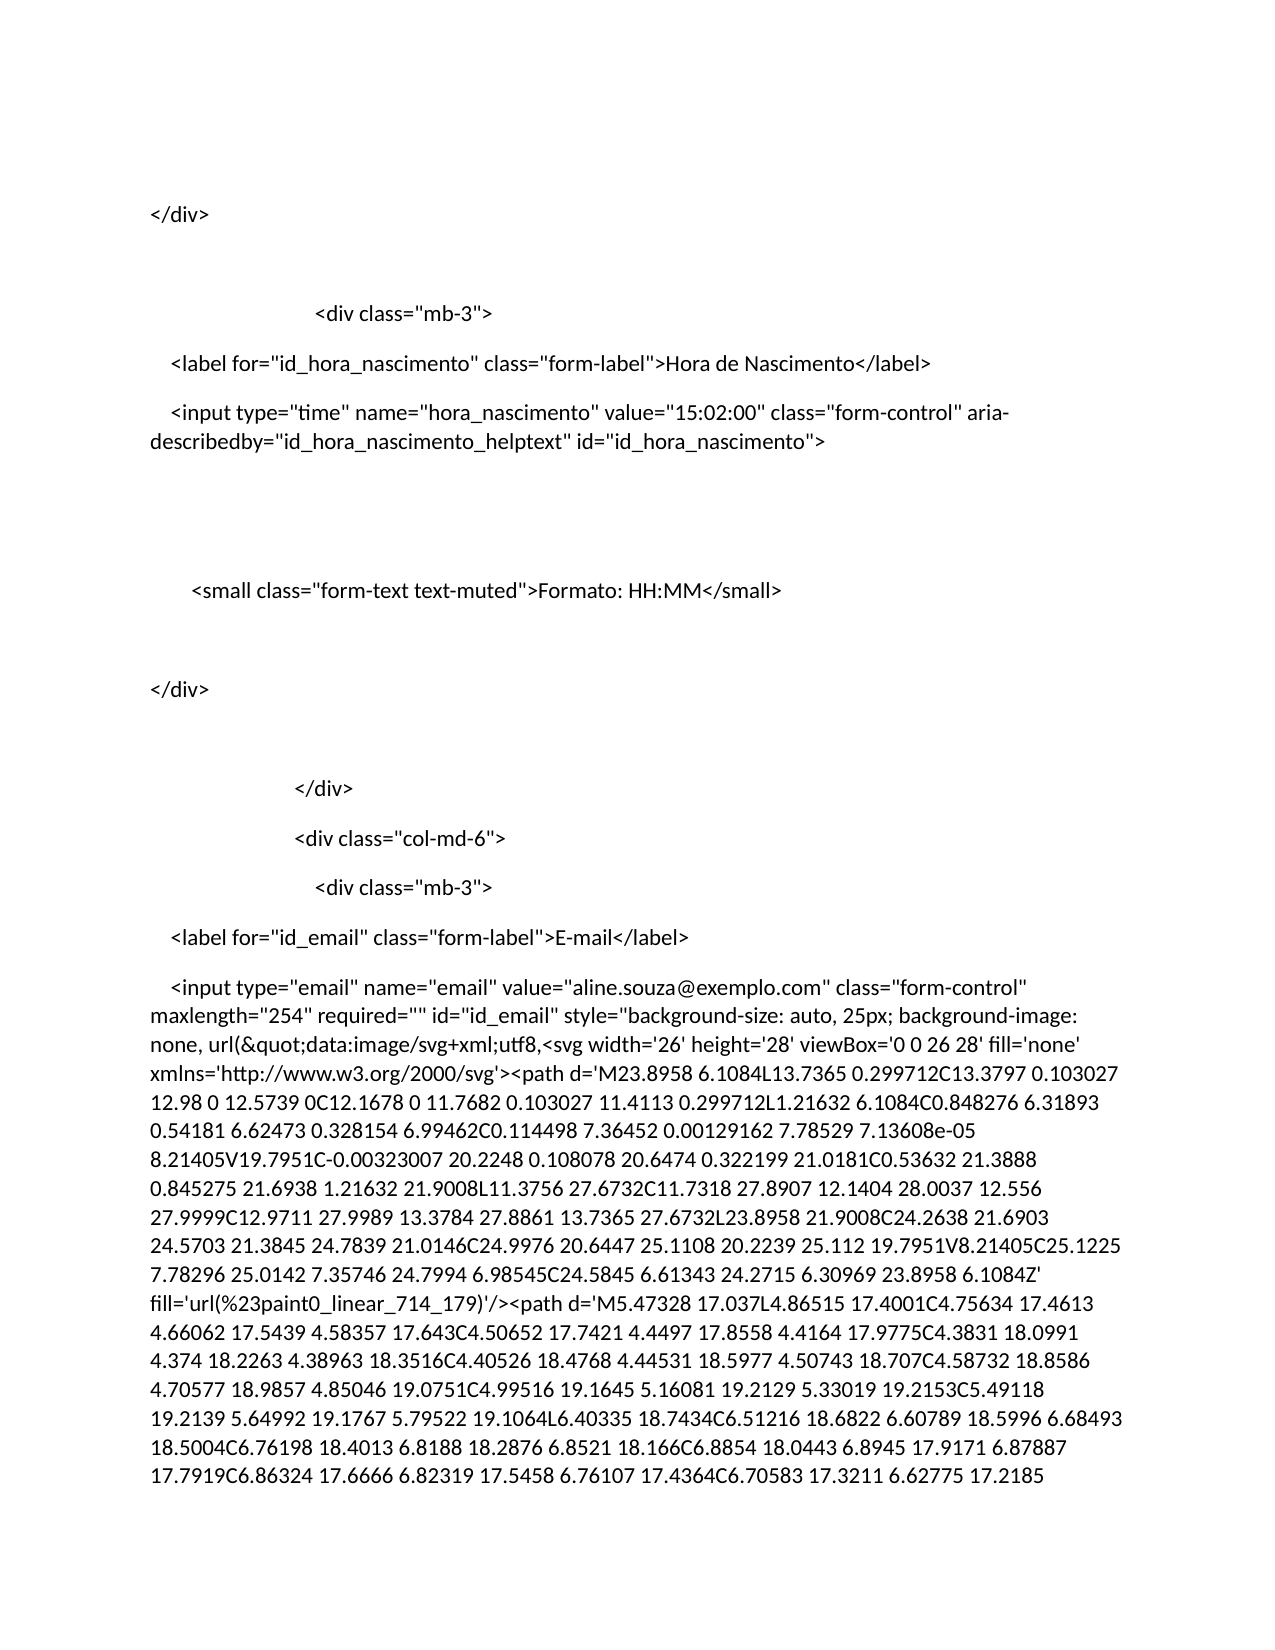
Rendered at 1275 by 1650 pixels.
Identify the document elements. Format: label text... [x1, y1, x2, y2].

text <label for="id_hora_nascimento" class="form-label">Hora de Nascimento</label> [150, 348, 1125, 377]
text <input type="time" name="hora_nascimento" value="15:02:00" class="form-control" aria-describedby="id_hora_nascimento_helptext" id="id_hora_nascimento"> [150, 398, 1125, 455]
text <div class="mb-3"> [150, 873, 1125, 902]
text </div> [150, 674, 1125, 703]
text </div> [150, 774, 1125, 802]
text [150, 972, 1125, 1489]
text <div class="col-md-6"> [150, 823, 1125, 852]
text <label for="id_email" class="form-label">E-mail</label> [150, 922, 1125, 951]
text </div> [150, 199, 1125, 228]
text <small class="form-text text-muted">Formato: HH:MM</small> [150, 575, 1125, 604]
text <div class="mb-3"> [150, 299, 1125, 327]
